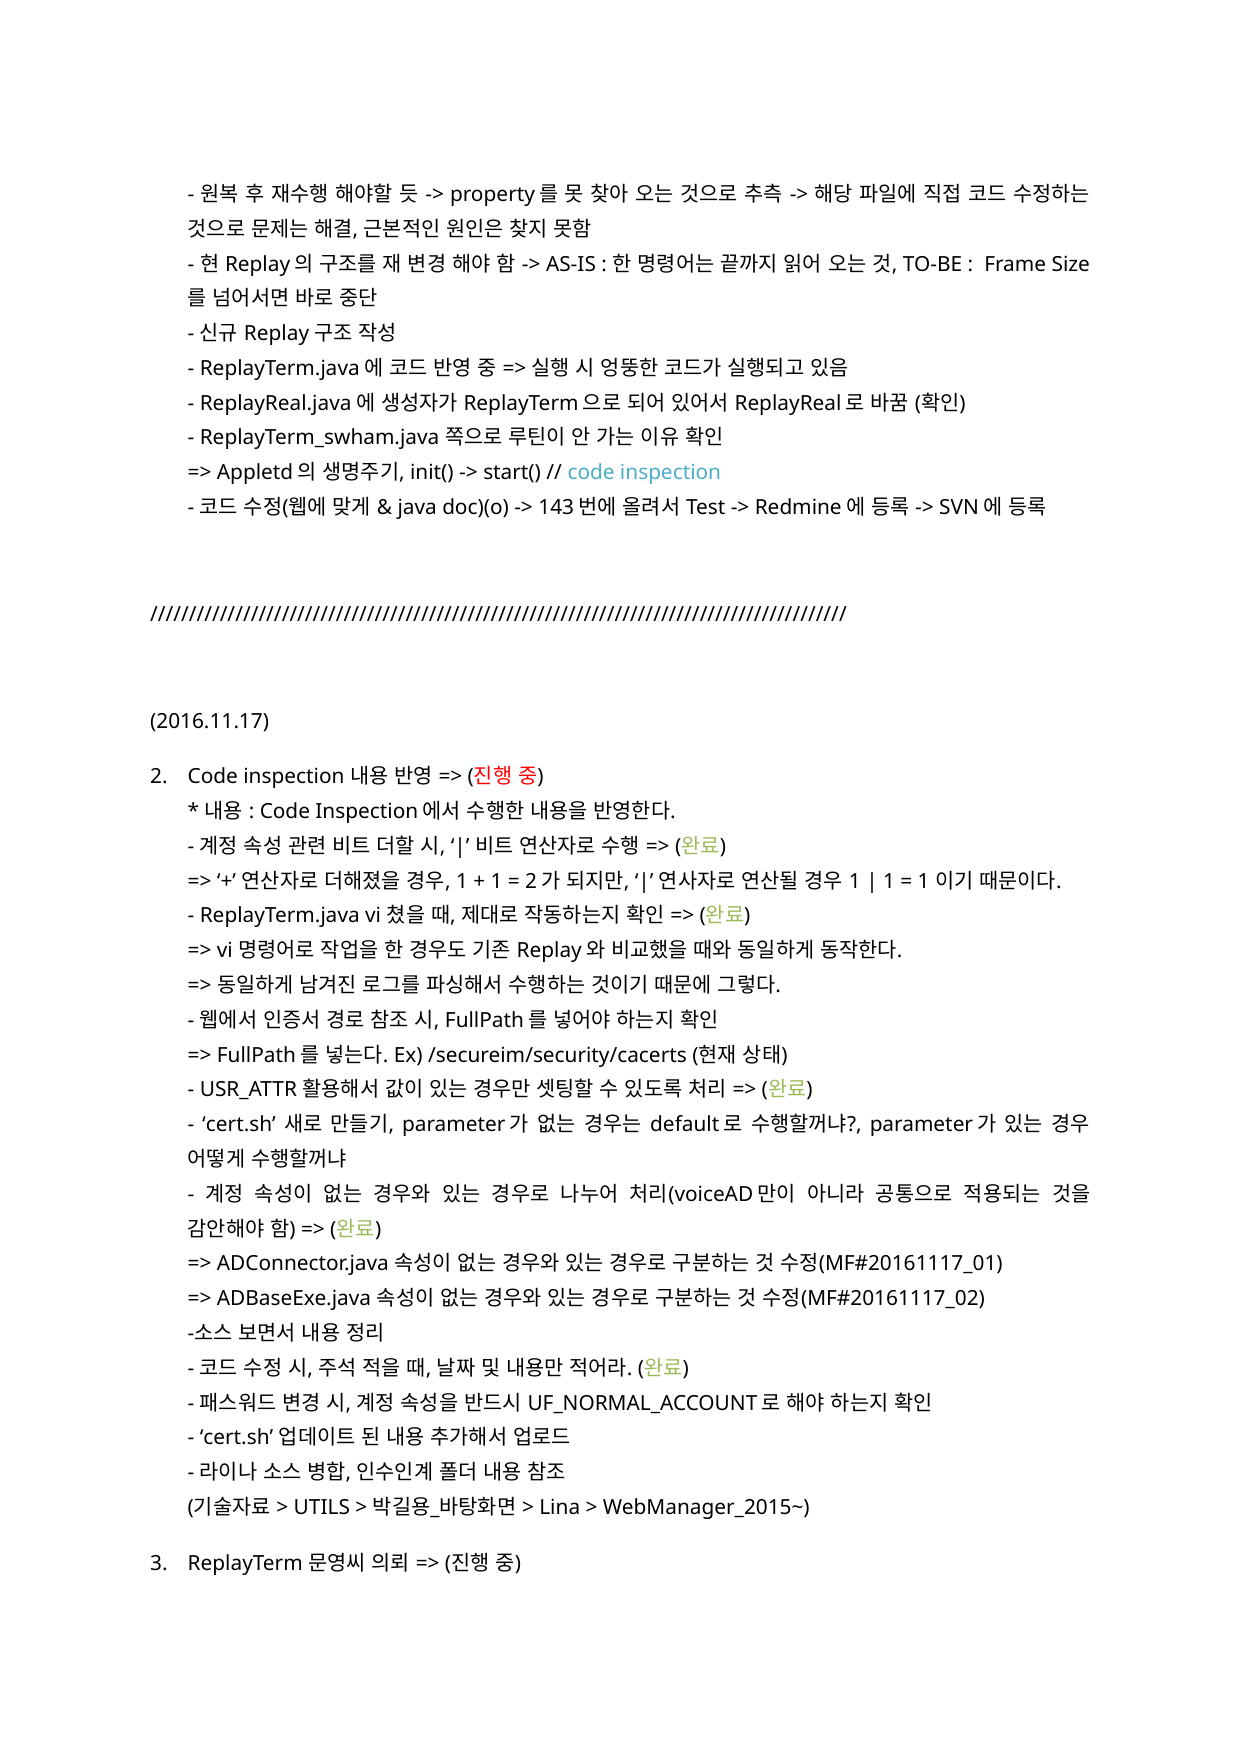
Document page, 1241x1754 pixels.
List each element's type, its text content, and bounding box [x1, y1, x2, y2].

text (2016.11.17) [150, 706, 1090, 734]
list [150, 1546, 1090, 1576]
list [150, 177, 1090, 521]
list Code inspection 내용 반영 => (진행 중) * 내용 : Code Inspection에서 수행한 내용을 반영한다. - 계정 속성 관련 비트 더할 시, ‘|’ 비트 연산자로 수행 => (완료) => ‘+’ 연산자로 더해졌을 경우, 1 + 1 = 2가 되지만, ‘|’ 연사자로 연산될 경우 1 | 1 = 1 이기 때문이다. - ReplayTerm.java vi 쳤을 때, 제대로 작동하는지 확인 => (완료) => vi 명령어로 작업을 한 경우도 기존 Replay와 비교했을 때와 동일하게 동작한다. => 동일하게 남겨진 로그를 파싱해서 수행하는 것이기 때문에 그렇다. - 웹에서 인증서 경로 참조 시, FullPath를 넣어야 하는지 확인 => FullPath를 넣는다. Ex) /secureim/security/cacerts (현재 상태) - USR_ATTR 활용해서 값이 있는 경우만 셋팅할 수 있도록 처리 => (완료) - ‘cert.sh’ 새로 만들기, parameter가 없는 경우는 default로 수행할꺼냐?, parameter가 있는 경우 어떻게 수행할꺼냐 - 계정 속성이 없는 경우와 있는 경우로 나누어 처리(voiceAD만이 아니라 공통으로 적용되는 것을 감안해야 함) => (완료) => ADConnector.java 속성이 없는 경우와 있는 경우로 구분하는 것 수정(MF#20161117_01) => ADBaseExe.java 속성이 없는 경우와 있는 경우로 구분하는 것 수정(MF#20161117_02) -소스 보면서 내용 정리 - 코드 수정 시, 주석 적을 때, 날짜 및 내용만 적어라. (완료) - 패스워드 변경 시, 계정 속성을 반드시 UF_NORMAL_ACCOUNT로 해야 하는지 확인 - ‘cert.sh’ 업데이트 된 내용 추가해서 업로드 - 라이나 소스 병합, 인수인계 폴더 내용 참조 (기술자료 > UTILS > 박길용_바탕화면 > Lina > WebManager_2015~) [150, 759, 1090, 1520]
text ////////////////////////////////////////////////////////////////////////////////////////// [150, 599, 1090, 628]
